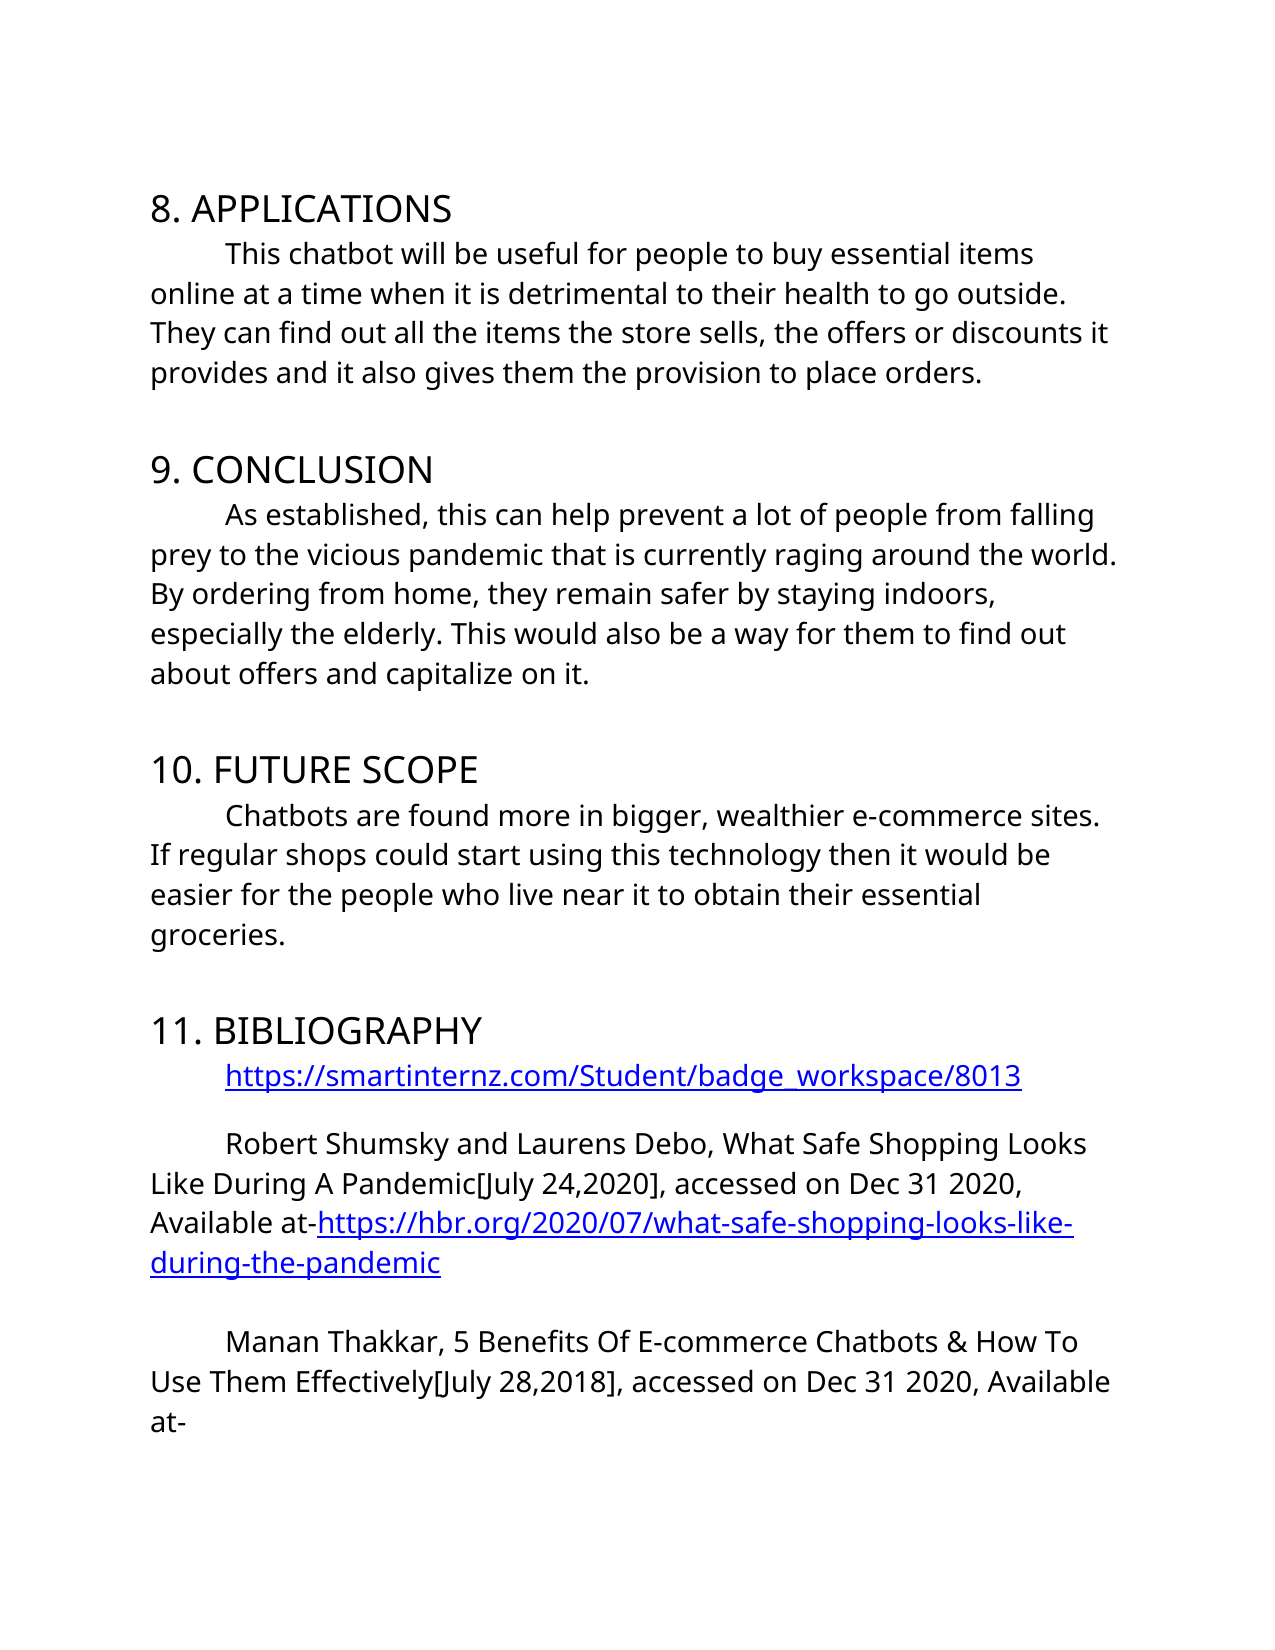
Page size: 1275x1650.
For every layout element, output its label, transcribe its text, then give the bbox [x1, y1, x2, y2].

text 8. APPLICATIONS [150, 182, 1125, 233]
text Robert Shumsky and Laurens Debo, What Safe Shopping Looks Like During A Pandemic[July 24,2020], accessed on Dec 31 2020, Available at-https://hbr.org/2020/07/what-safe-shopping-looks-like-during-the-pandemic [150, 1123, 1125, 1282]
text This chatbot will be useful for people to buy essential items online at a time when it is detrimental to their health to go outside. They can find out all the items the store sells, the offers or discounts it provides and it also gives them the provision to place orders. [150, 233, 1125, 392]
text As established, this can help prevent a lot of people from falling prey to the vicious pandemic that is currently raging around the world. By ordering from home, they remain safer by staying indoors, especially the elderly. This would also be a way for them to find out about offers and capitalize on it. [150, 494, 1125, 693]
text 9. CONCLUSION [150, 443, 1125, 494]
text Chatbots are found more in bigger, wealthier e-commerce sites. If regular shops could start using this technology then it would be easier for the people who live near it to obtain their essential groceries. [150, 795, 1125, 953]
text https://smartinternz.com/Student/badge_workspace/8013 [150, 1056, 1125, 1095]
text 10. FUTURE SCOPE [150, 744, 1125, 795]
text 11. BIBLIOGRAPHY [150, 1004, 1125, 1056]
text Manan Thakkar, 5 Benefits Of E-commerce Chatbots & How To Use Them Effectively[July 28,2018], accessed on Dec 31 2020, Available at- [150, 1322, 1125, 1441]
